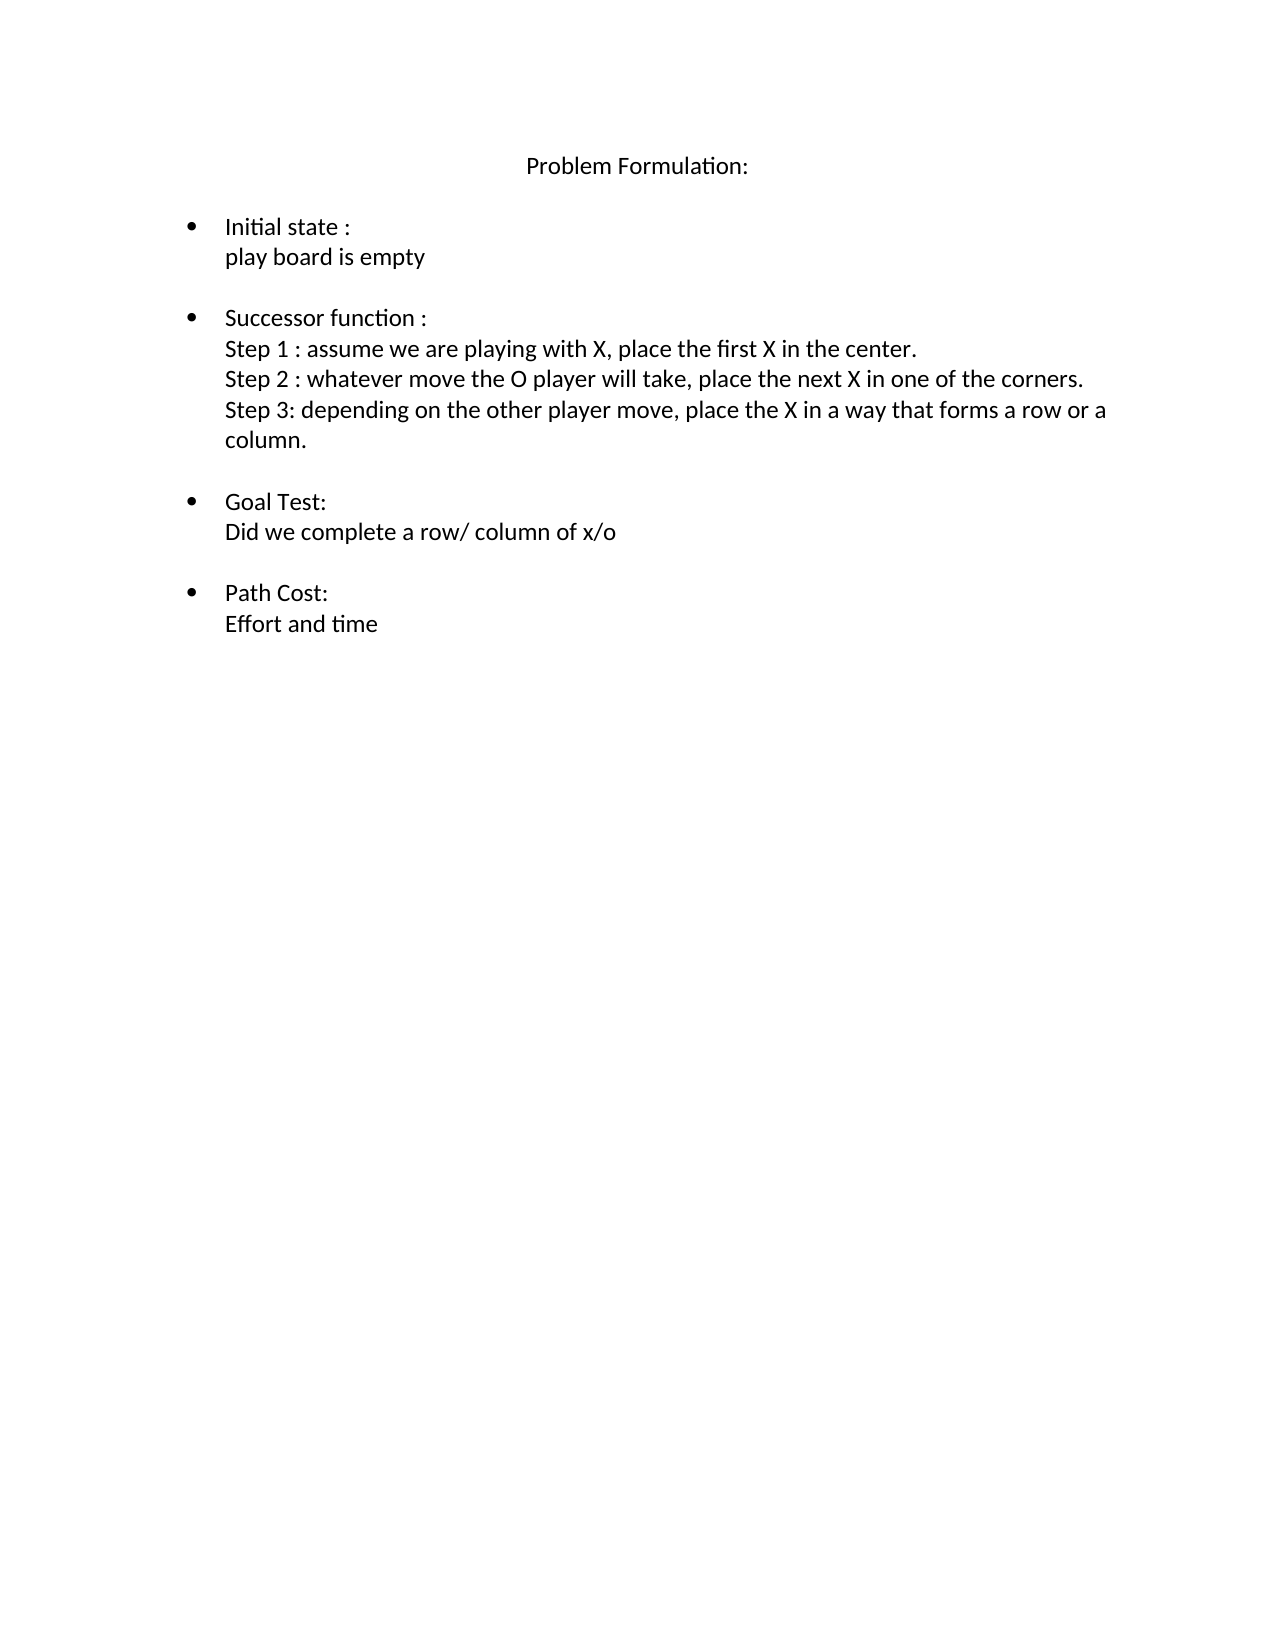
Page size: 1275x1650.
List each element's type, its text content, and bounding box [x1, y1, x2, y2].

list Initial state : [187, 211, 1125, 242]
list play board is empty [225, 242, 1125, 272]
list Goal Test: [187, 486, 1125, 516]
list Effort and time [225, 608, 1125, 638]
list Did we complete a row/ column of x/o [225, 516, 1125, 547]
list Path Cost: [187, 577, 1125, 608]
list Step 2 : whatever move the O player will take, place the next X in one of the corners. Step 3: depending on the other player move, place the X in a way that forms a row or a column. [225, 364, 1125, 455]
text Problem Formulation: [150, 150, 1125, 181]
list Step 1 : assume we are playing with X, place the first X in the center. [225, 333, 1125, 364]
list Successor function : [187, 303, 1125, 333]
